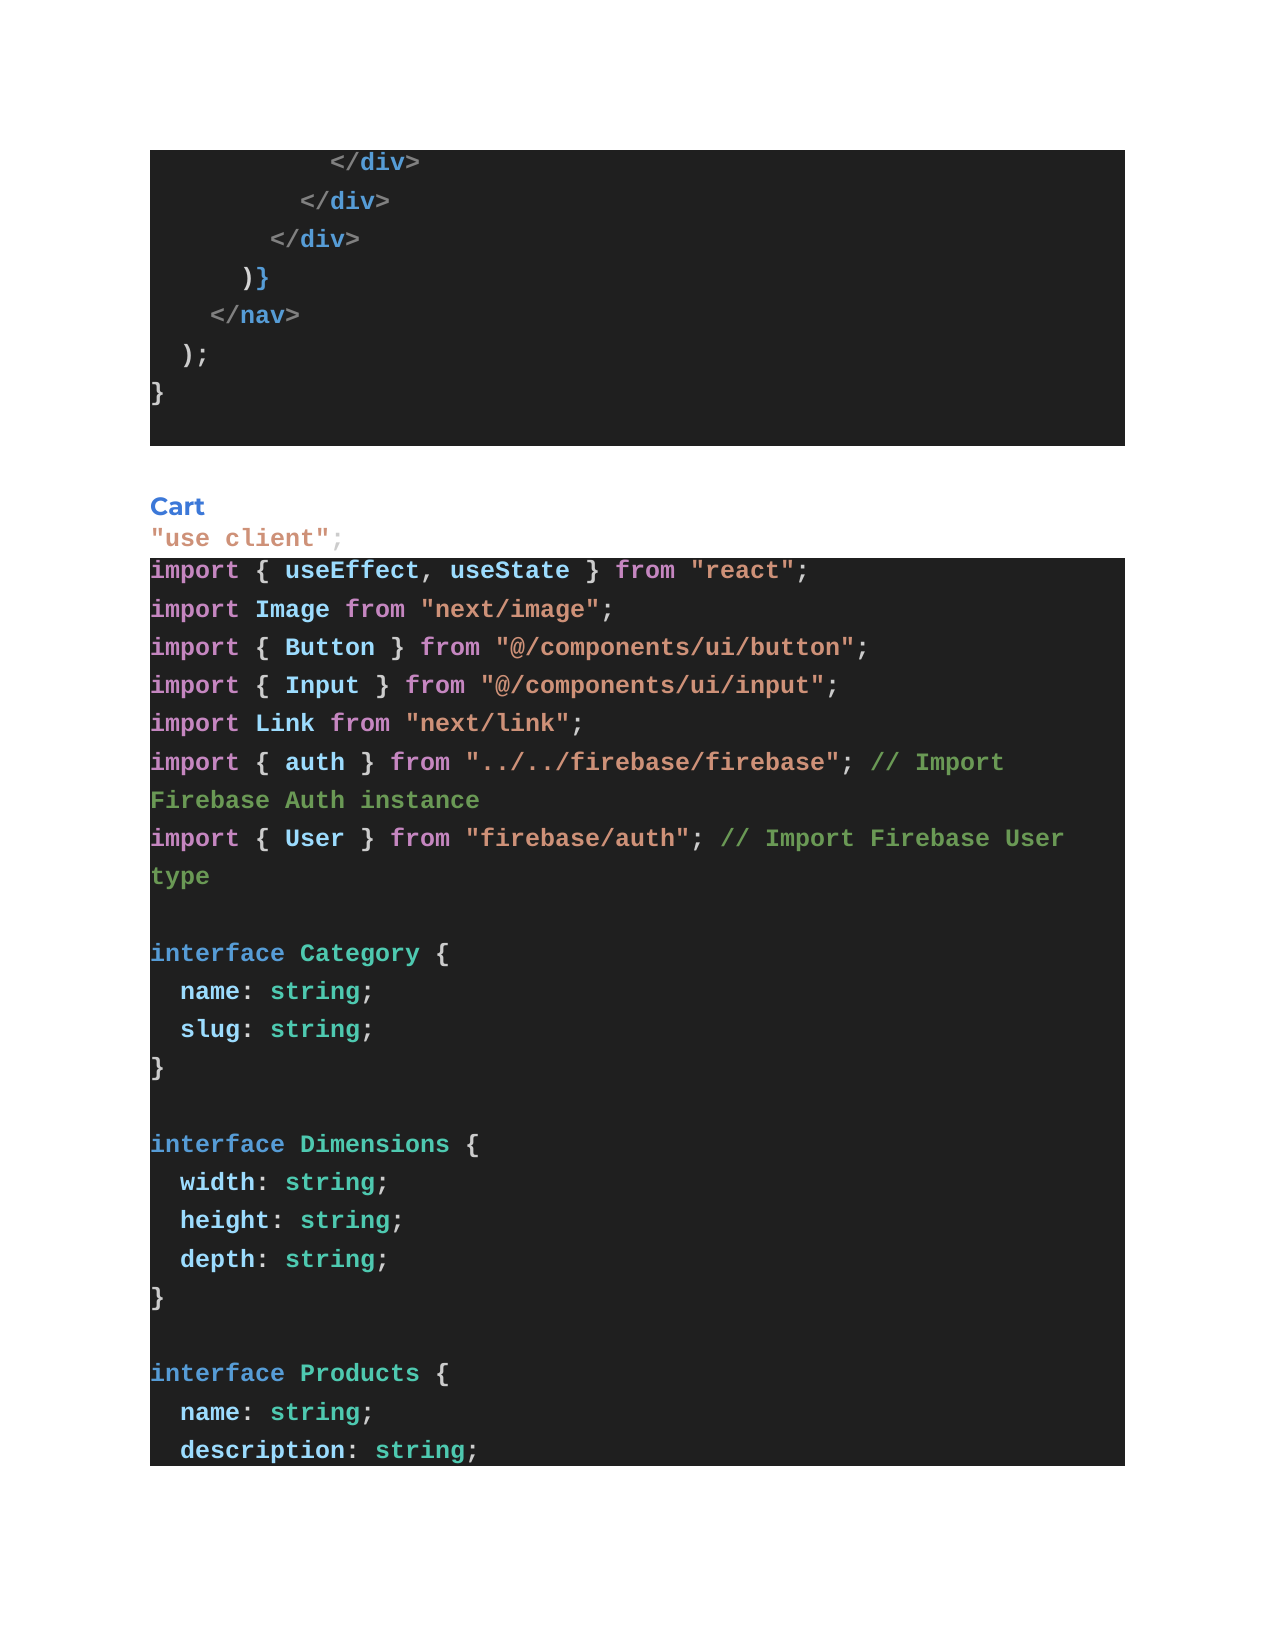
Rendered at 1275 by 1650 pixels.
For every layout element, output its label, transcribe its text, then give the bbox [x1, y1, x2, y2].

text import { auth } from "../../firebase/firebase"; // Import Firebase Auth instance [150, 749, 1125, 816]
text import Link from "next/link"; [150, 711, 1125, 739]
text } [150, 1055, 1125, 1083]
text import { Button } from "@/components/ui/button"; [150, 634, 1125, 663]
text import { useEffect, useState } from "react"; [150, 558, 1125, 586]
text </div> [150, 188, 1125, 217]
text </div> [150, 150, 1125, 178]
text )} [150, 265, 1125, 293]
text interface Products { [150, 1361, 1125, 1389]
text import Image from "next/image"; [150, 596, 1125, 624]
text interface Category { [150, 940, 1125, 969]
text import { User } from "firebase/auth"; // Import Firebase User type [150, 826, 1125, 892]
text name: string; [150, 978, 1125, 1007]
text import { Input } from "@/components/ui/input"; [150, 673, 1125, 701]
text description: string; [150, 1437, 1125, 1466]
text Cart "use client"; [150, 491, 1125, 554]
text </div> [150, 226, 1125, 255]
text width: string; [150, 1170, 1125, 1198]
text interface Dimensions { [150, 1131, 1125, 1160]
text height: string; [150, 1208, 1125, 1236]
text slug: string; [150, 1017, 1125, 1045]
text depth: string; [150, 1246, 1125, 1274]
text } [150, 379, 1125, 408]
text ); [150, 341, 1125, 369]
text } [150, 1284, 1125, 1313]
text </nav> [150, 303, 1125, 331]
text name: string; [150, 1399, 1125, 1427]
